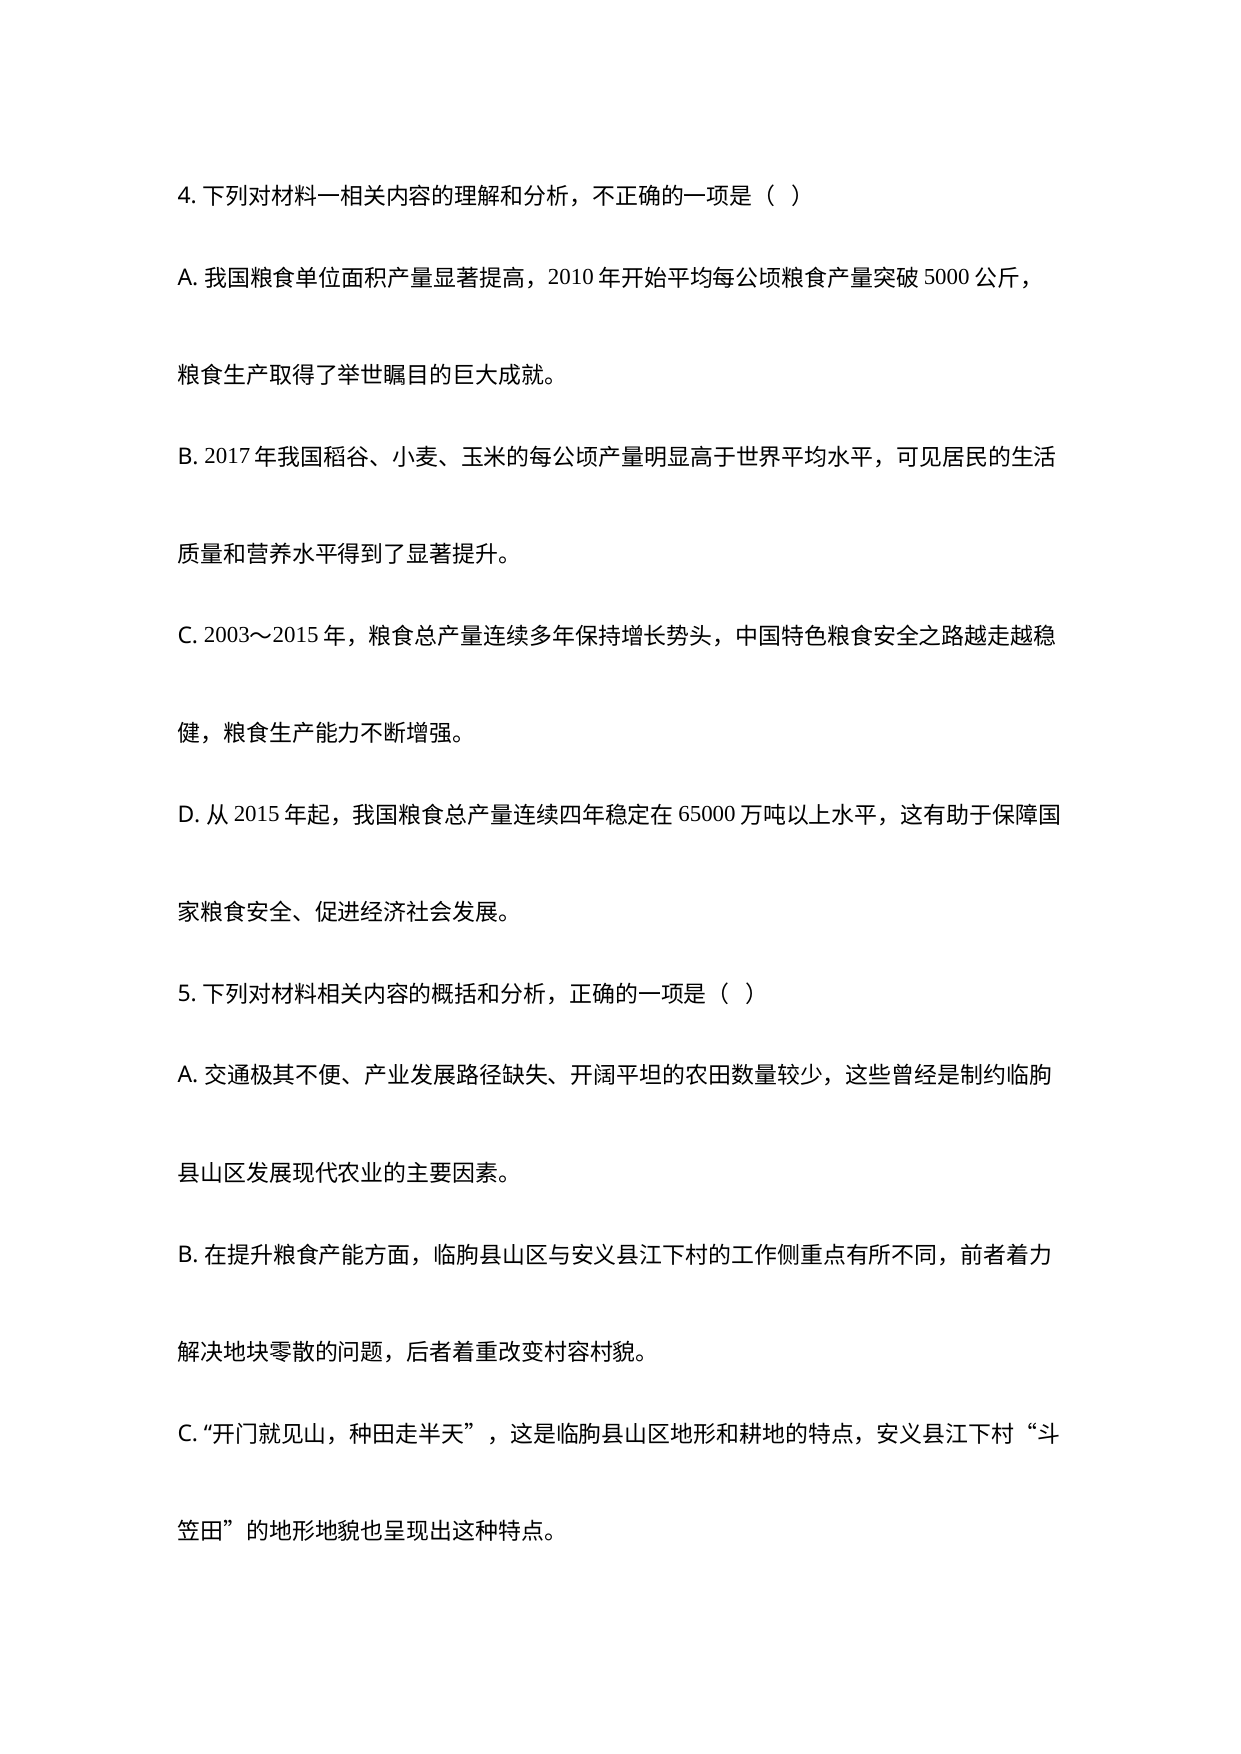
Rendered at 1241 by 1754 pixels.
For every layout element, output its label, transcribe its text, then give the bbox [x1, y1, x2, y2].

text A. 交通极其不便、产业发展路径缺失、开阔平坦的农田数量较少，这些曾经是制约临朐县山区发展现代农业的主要因素。 [177, 1042, 1063, 1204]
text B. 2017年我国稻谷、小麦、玉米的每公顷产量明显高于世界平均水平，可见居民的生活质量和营养水平得到了显著提升。 [177, 423, 1063, 585]
text C. 2003～2015年，粮食总产量连续多年保持增长势头，中国特色粮食安全之路越走越稳健，粮食生产能力不断增强。 [177, 602, 1063, 764]
text D. 从2015年起，我国粮食总产量连续四年稳定在65000万吨以上水平，这有助于保障国家粮食安全、促进经济社会发展。 [177, 781, 1063, 943]
text 5. 下列对材料相关内容的概括和分析，正确的一项是（ ） [177, 960, 1063, 1025]
text B. 在提升粮食产能方面，临朐县山区与安义县江下村的工作侧重点有所不同，前者着力解决地块零散的问题，后者着重改变村容村貌。 [177, 1221, 1063, 1383]
text A. 我国粮食单位面积产量显著提高，2010年开始平均每公顷粮食产量突破5000公斤，粮食生产取得了举世瞩目的巨大成就。 [177, 244, 1063, 406]
text 4. 下列对材料一相关内容的理解和分析，不正确的一项是（ ） [177, 162, 1063, 227]
text C. “开门就见山，种田走半天”，这是临朐县山区地形和耕地的特点，安义县江下村“斗笠田”的地形地貌也呈现出这种特点。 [177, 1400, 1063, 1562]
